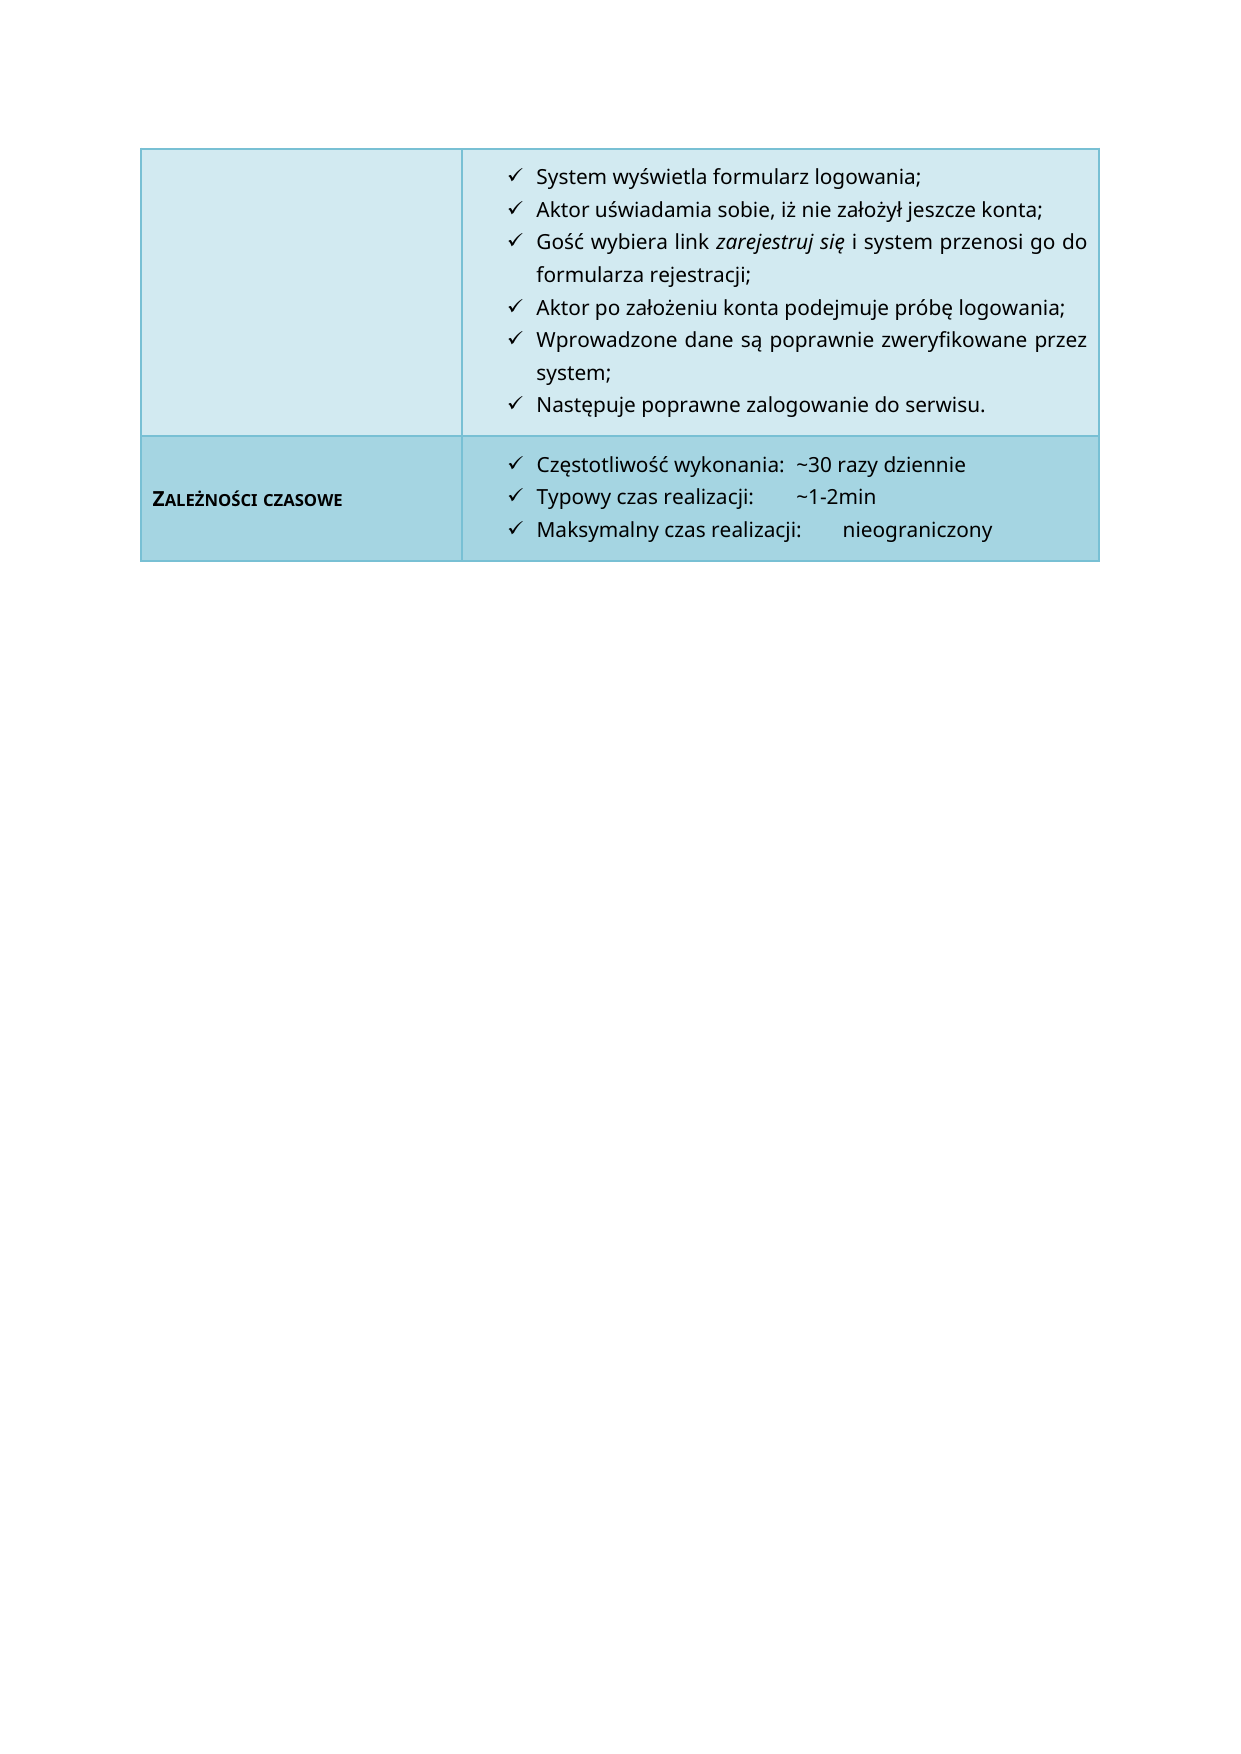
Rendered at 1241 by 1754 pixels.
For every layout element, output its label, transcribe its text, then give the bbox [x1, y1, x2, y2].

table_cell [463, 150, 1098, 435]
table_cell Zależności czasowe [142, 437, 461, 560]
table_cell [142, 150, 461, 435]
table_cell Częstotliwość wykonania: ~30 razy dziennie Typowy czas realizacji: ~1-2min Maksymalny czas realizacji: nieograniczony [463, 437, 1098, 560]
